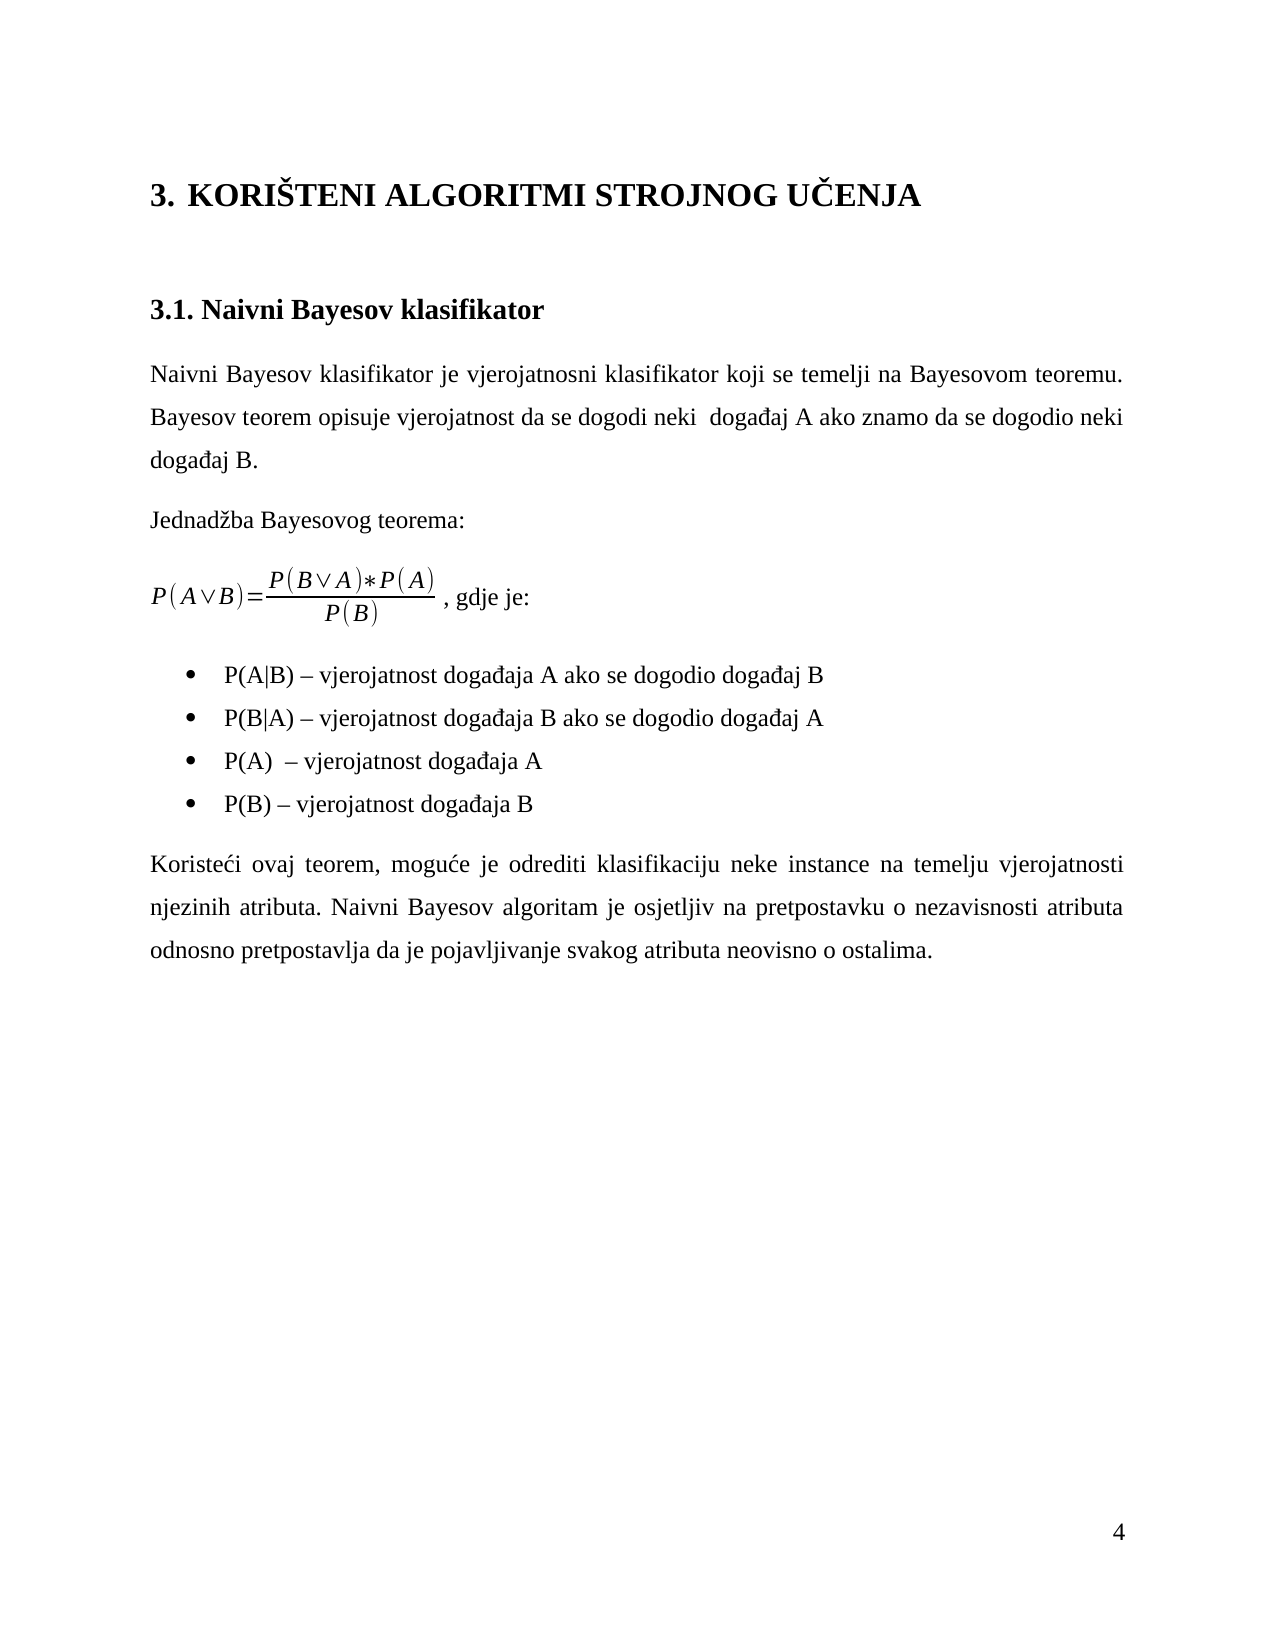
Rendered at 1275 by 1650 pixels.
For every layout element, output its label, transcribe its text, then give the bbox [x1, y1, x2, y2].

text Naivni Bayesov klasifikator je vjerojatnosni klasifikator koji se temelji na Bayesovom teoremu. Bayesov teorem opisuje vjerojatnost da se dogodi neki događaj A ako znamo da se dogodio neki događaj B. [150, 359, 1125, 474]
text Koristeći ovaj teorem, moguće je odrediti klasifikaciju neke instance na temelju vjerojatnosti njezinih atributa. Naivni Bayesov algoritam je osjetljiv na pretpostavku o nezavisnosti atributa odnosno pretpostavlja da je pojavljivanje svakog atributa neovisno o ostalima. [150, 849, 1125, 964]
list P(B) – vjerojatnost događaja B [186, 789, 1125, 818]
text Jednadžba Bayesovog teorema: [150, 505, 1125, 534]
text , gdje je: [150, 565, 1125, 629]
list P(B|A) – vjerojatnost događaja B ako se dogodio događaj A [186, 703, 1125, 732]
list P(A) – vjerojatnost događaja A [186, 746, 1125, 775]
subtitle KORIŠTENI ALGORITMI STROJNOG UČENJA [150, 175, 1125, 213]
list P(A|B) – vjerojatnost događaja A ako se dogodio događaj B [186, 660, 1125, 688]
subtitle 3.1. Naivni Bayesov klasifikator [150, 292, 1125, 326]
